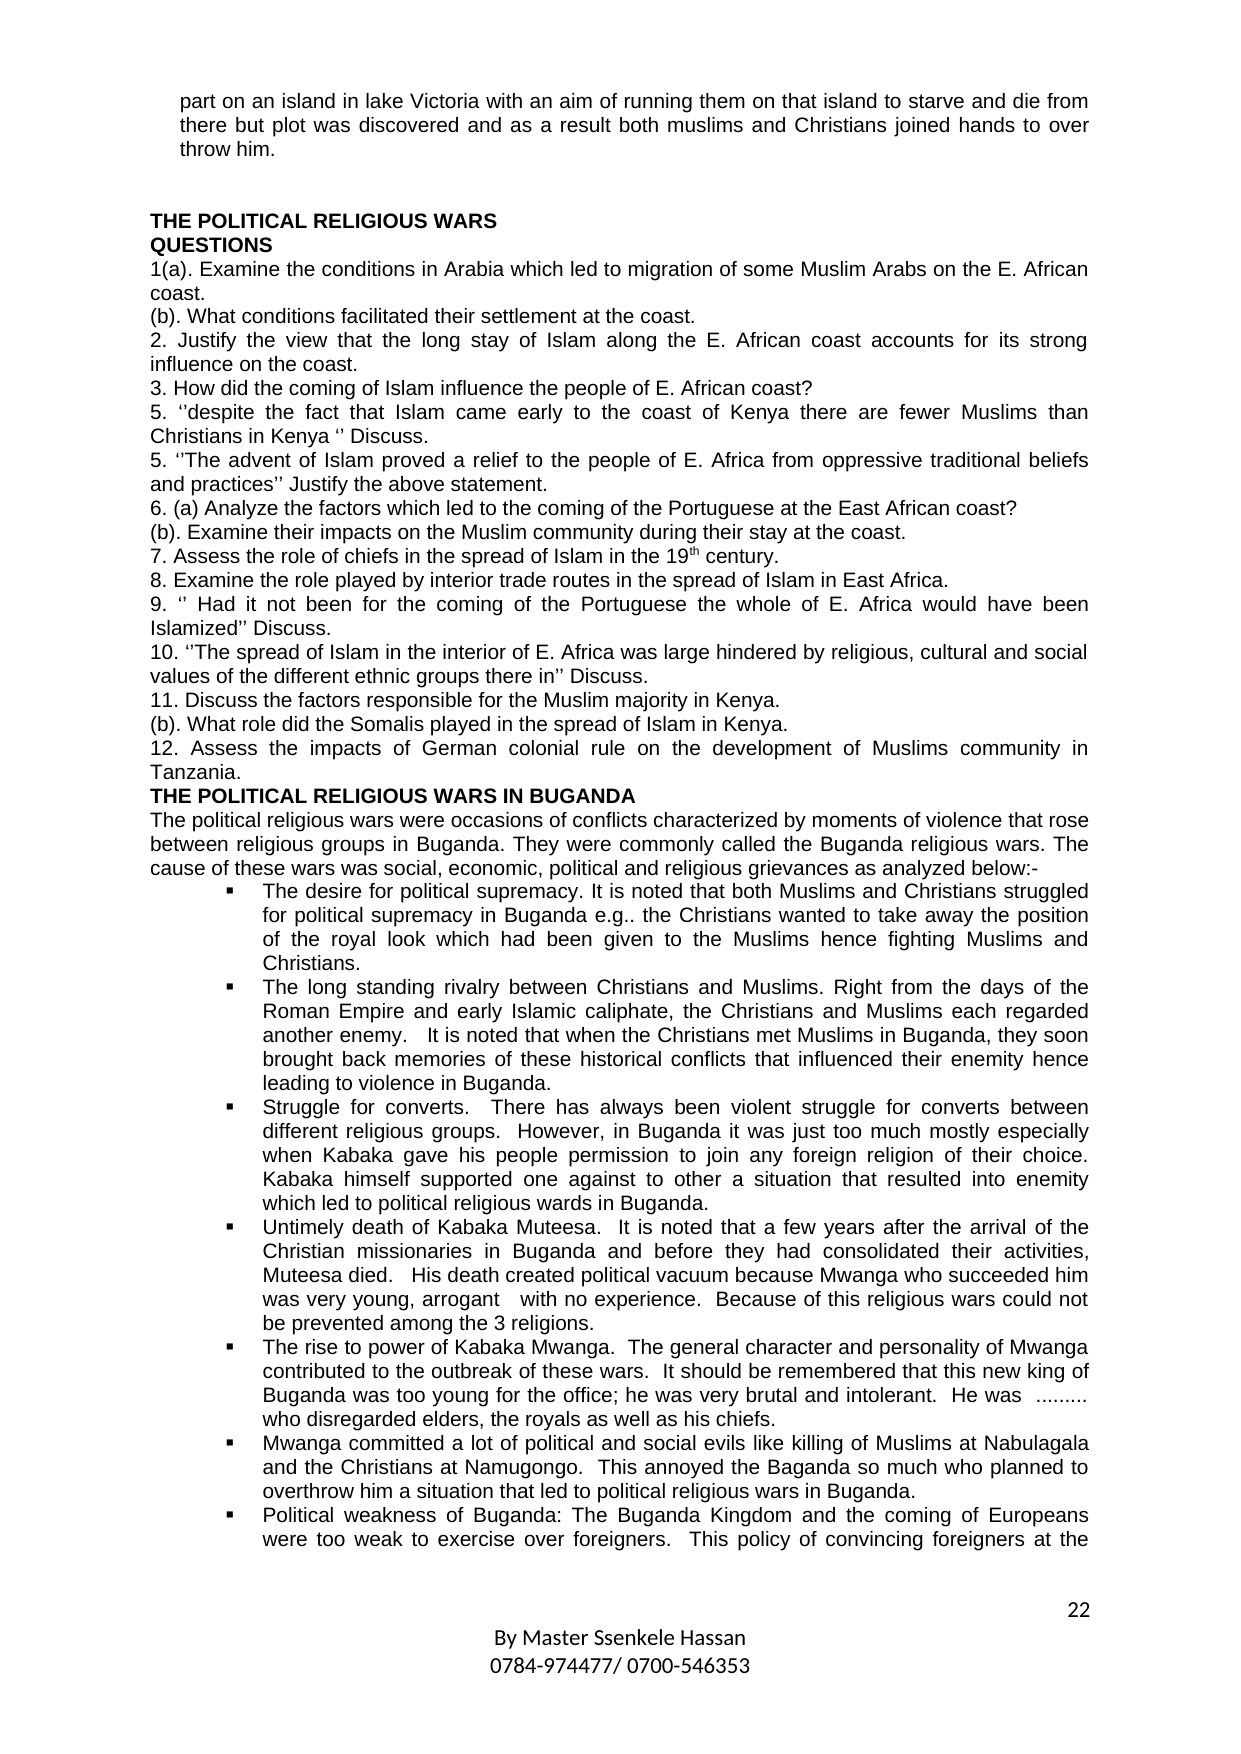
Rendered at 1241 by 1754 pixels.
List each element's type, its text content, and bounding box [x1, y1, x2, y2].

text 6. (a) Analyze the factors which led to the coming of the Portuguese at the East African coast? [150, 496, 1090, 520]
text (b). What conditions facilitated their settlement at the coast. [150, 304, 1090, 328]
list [150, 89, 1090, 161]
text The political religious wars were occasions of conflicts characterized by moments of violence that rose between religious groups in Buganda. They were commonly called the Buganda religious wars. The cause of these wars was social, economic, political and religious grievances as analyzed below:- [150, 807, 1090, 879]
text 10. ‘’The spread of Islam in the interior of E. Africa was large hindered by religious, cultural and social values of the different ethnic groups there in’’ Discuss. [150, 640, 1090, 688]
text 11. Discuss the factors responsible for the Muslim majority in Kenya. [150, 688, 1090, 712]
text (b). What role did the Somalis played in the spread of Islam in Kenya. [150, 712, 1090, 736]
text 2. Justify the view that the long stay of Islam along the E. African coast accounts for its strong influence on the coast. [150, 328, 1090, 376]
text QUESTIONS [150, 232, 1090, 256]
list The rise to power of Kabaka Mwanga. The general character and personality of Mwanga contributed to the outbreak of these wars. It should be remembered that this new king of Buganda was too young for the office; he was very brutal and intolerant. He was ......... who disregarded elders, the royals as well as his chiefs. [225, 1335, 1090, 1431]
text (b). Examine their impacts on the Muslim community during their stay at the coast. [150, 520, 1090, 544]
text 12. Assess the impacts of German colonial rule on the development of Muslims community in Tanzania. [150, 736, 1090, 783]
list Untimely death of Kabaka Muteesa. It is noted that a few years after the arrival of the Christian missionaries in Buganda and before they had consolidated their activities, Muteesa died. His death created political vacuum because Mwanga who succeeded him was very young, arrogant with no experience. Because of this religious wars could not be prevented among the 3 religions. [225, 1215, 1090, 1335]
list Mwanga committed a lot of political and social evils like killing of Muslims at Nabulagala and the Christians at Namugongo. This annoyed the Baganda so much who planned to overthrow him a situation that led to political religious wars in Buganda. [225, 1431, 1090, 1503]
list The long standing rivalry between Christians and Muslims. Right from the days of the Roman Empire and early Islamic caliphate, the Christians and Muslims each regarded another enemy. It is noted that when the Christians met Muslims in Buganda, they soon brought back memories of these historical conflicts that influenced their enemity hence leading to violence in Buganda. [225, 975, 1090, 1095]
list Struggle for converts. There has always been violent struggle for converts between different religious groups. However, in Buganda it was just too much mostly especially when Kabaka gave his people permission to join any foreign religion of their choice. Kabaka himself supported one against to other a situation that resulted into enemity which led to political religious wards in Buganda. [225, 1095, 1090, 1215]
list The desire for political supremacy. It is noted that both Muslims and Christians struggled for political supremacy in Buganda e.g.. the Christians wanted to take away the position of the royal look which had been given to the Muslims hence fighting Muslims and Christians. [225, 879, 1090, 975]
text 9. ‘’ Had it not been for the coming of the Portuguese the whole of E. Africa would have been Islamized’’ Discuss. [150, 592, 1090, 640]
text 3. How did the coming of Islam influence the people of E. African coast? [150, 376, 1090, 400]
text 1(a). Examine the conditions in Arabia which led to migration of some Muslim Arabs on the E. African coast. [150, 256, 1090, 304]
text THE POLITICAL RELIGIOUS WARS [150, 208, 1090, 232]
text 5. ‘’The advent of Islam proved a relief to the people of E. Africa from oppressive traditional beliefs and practices’’ Justify the above statement. [150, 448, 1090, 496]
text 7. Assess the role of chiefs in the spread of Islam in the 19th century. [150, 544, 1090, 568]
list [225, 1503, 1090, 1551]
text 5. ‘’despite the fact that Islam came early to the coast of Kenya there are fewer Muslims than Christians in Kenya ‘’ Discuss. [150, 400, 1090, 448]
text 8. Examine the role played by interior trade routes in the spread of Islam in East Africa. [150, 568, 1090, 592]
text THE POLITICAL RELIGIOUS WARS IN BUGANDA [150, 783, 1090, 807]
